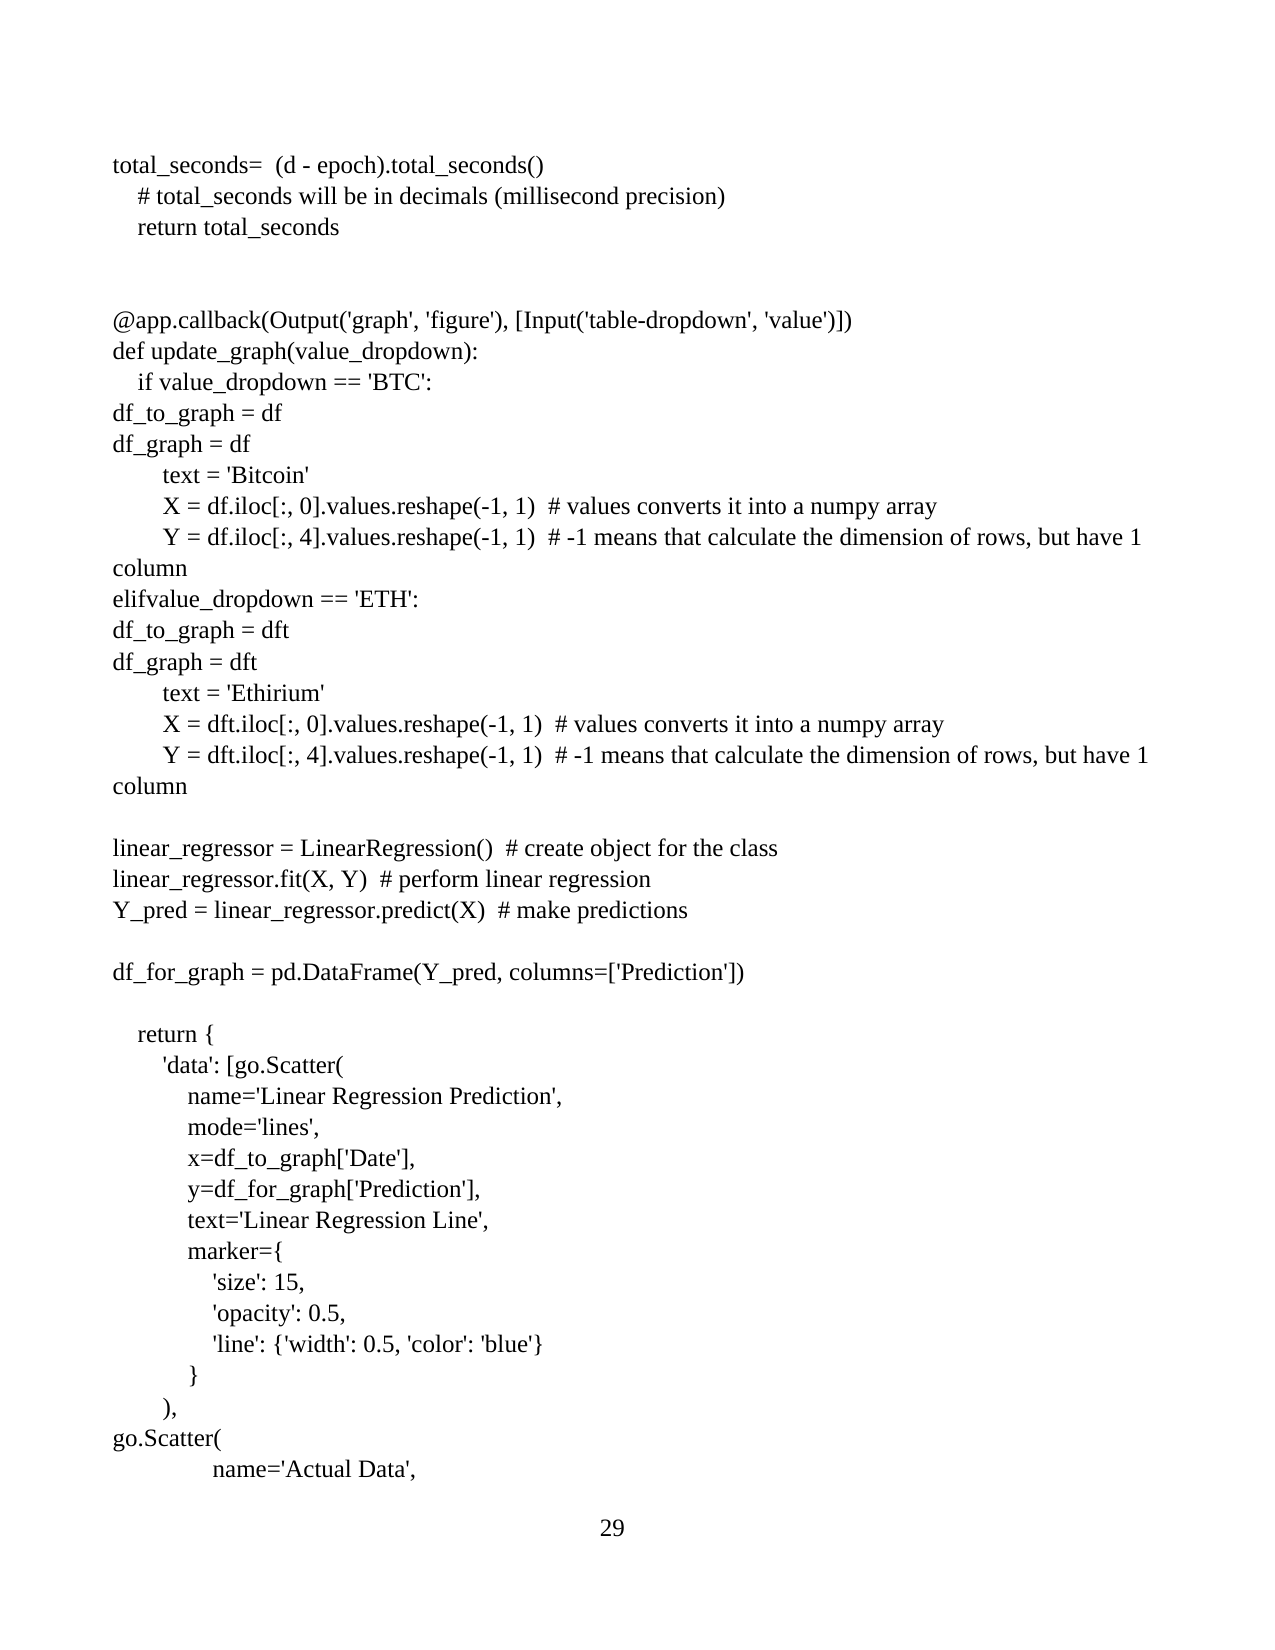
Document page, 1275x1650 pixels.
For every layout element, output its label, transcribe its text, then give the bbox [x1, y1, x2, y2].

text y=df_for_graph['Prediction'], [112, 1174, 1162, 1203]
text ), [112, 1392, 1162, 1420]
text df_graph = dft [112, 647, 1162, 675]
text go.Scatter( [112, 1423, 1162, 1451]
text linear_regressor.fit(X, Y) # perform linear regression [112, 864, 1162, 893]
text name='Linear Regression Prediction', [112, 1081, 1162, 1110]
text 'data': [go.Scatter( [112, 1050, 1162, 1079]
text X = df.iloc[:, 0].values.reshape(-1, 1) # values converts it into a numpy array [112, 491, 1162, 520]
text 'size': 15, [112, 1267, 1162, 1296]
text name='Actual Data', [112, 1454, 1162, 1482]
text elifvalue_dropdown == 'ETH': [112, 584, 1162, 613]
text text = 'Ethirium' [112, 678, 1162, 706]
text x=df_to_graph['Date'], [112, 1143, 1162, 1172]
text 'opacity': 0.5, [112, 1298, 1162, 1327]
text def update_graph(value_dropdown): [112, 336, 1162, 365]
text text='Linear Regression Line', [112, 1205, 1162, 1234]
text df_for_graph = pd.DataFrame(Y_pred, columns=['Prediction']) [112, 957, 1162, 986]
text mode='lines', [112, 1112, 1162, 1141]
text df_to_graph = df [112, 398, 1162, 427]
text return { [112, 1019, 1162, 1048]
text Y = df.iloc[:, 4].values.reshape(-1, 1) # -1 means that calculate the dimension of rows, but have 1 column [112, 522, 1162, 582]
text Y_pred = linear_regressor.predict(X) # make predictions [112, 895, 1162, 924]
text df_to_graph = dft [112, 616, 1162, 644]
text Y = dft.iloc[:, 4].values.reshape(-1, 1) # -1 means that calculate the dimension of rows, but have 1 column [112, 740, 1162, 799]
text # total_seconds will be in decimals (millisecond precision) [112, 181, 1162, 210]
text } [112, 1361, 1162, 1389]
text linear_regressor = LinearRegression() # create object for the class [112, 833, 1162, 862]
text text = 'Bitcoin' [112, 460, 1162, 489]
text return total_seconds [112, 212, 1162, 241]
text total_seconds= (d - epoch).total_seconds() [112, 150, 1162, 179]
text 'line': {'width': 0.5, 'color': 'blue'} [112, 1329, 1162, 1358]
text @app.callback(Output('graph', 'figure'), [Input('table-dropdown', 'value')]) [112, 305, 1162, 334]
text marker={ [112, 1236, 1162, 1265]
text if value_dropdown == 'BTC': [112, 367, 1162, 396]
text df_graph = df [112, 429, 1162, 458]
text X = dft.iloc[:, 0].values.reshape(-1, 1) # values converts it into a numpy array [112, 709, 1162, 737]
